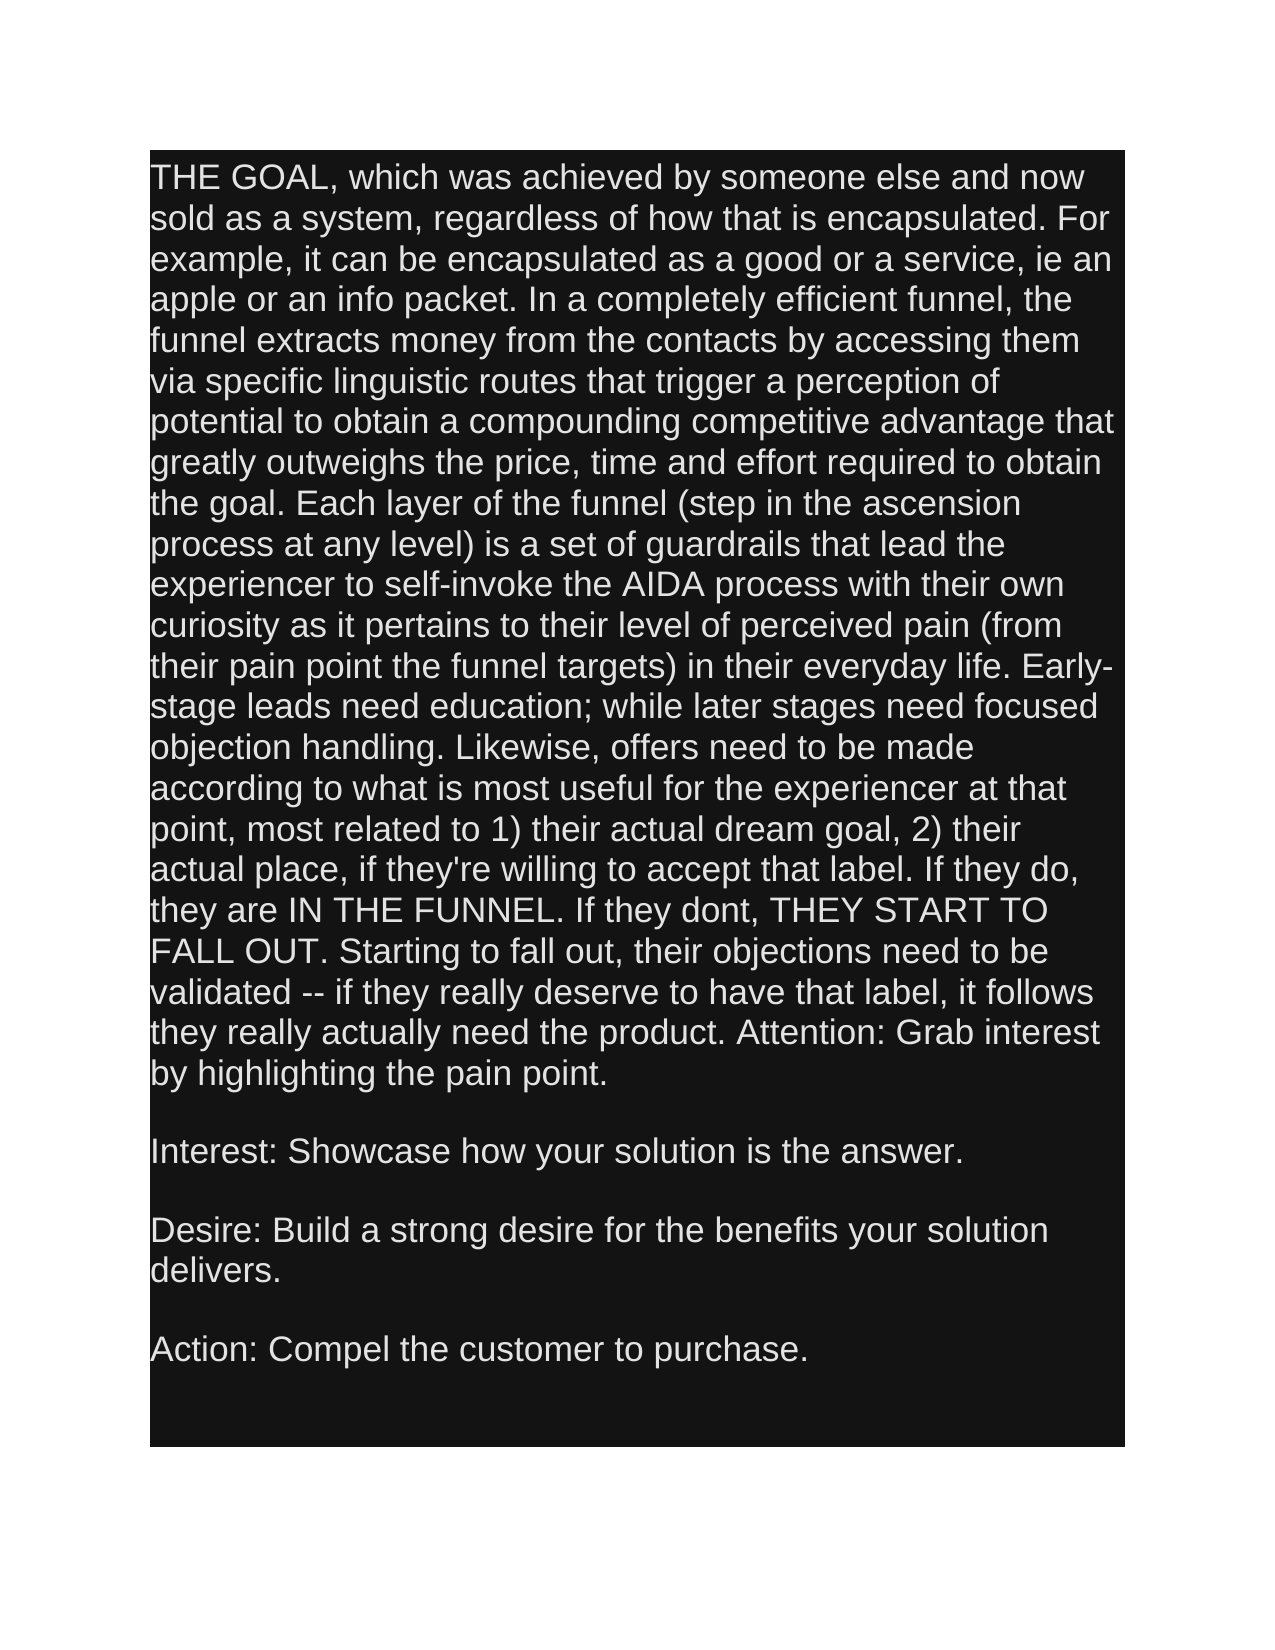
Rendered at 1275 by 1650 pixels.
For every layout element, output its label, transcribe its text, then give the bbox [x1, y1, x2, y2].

subtitle Action: Compel the customer to purchase. [150, 1321, 1125, 1368]
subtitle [150, 150, 1125, 1093]
subtitle Interest: Showcase how your solution is the answer. [150, 1124, 1125, 1171]
subtitle Desire: Build a strong desire for the benefits your solution delivers. [150, 1202, 1125, 1290]
